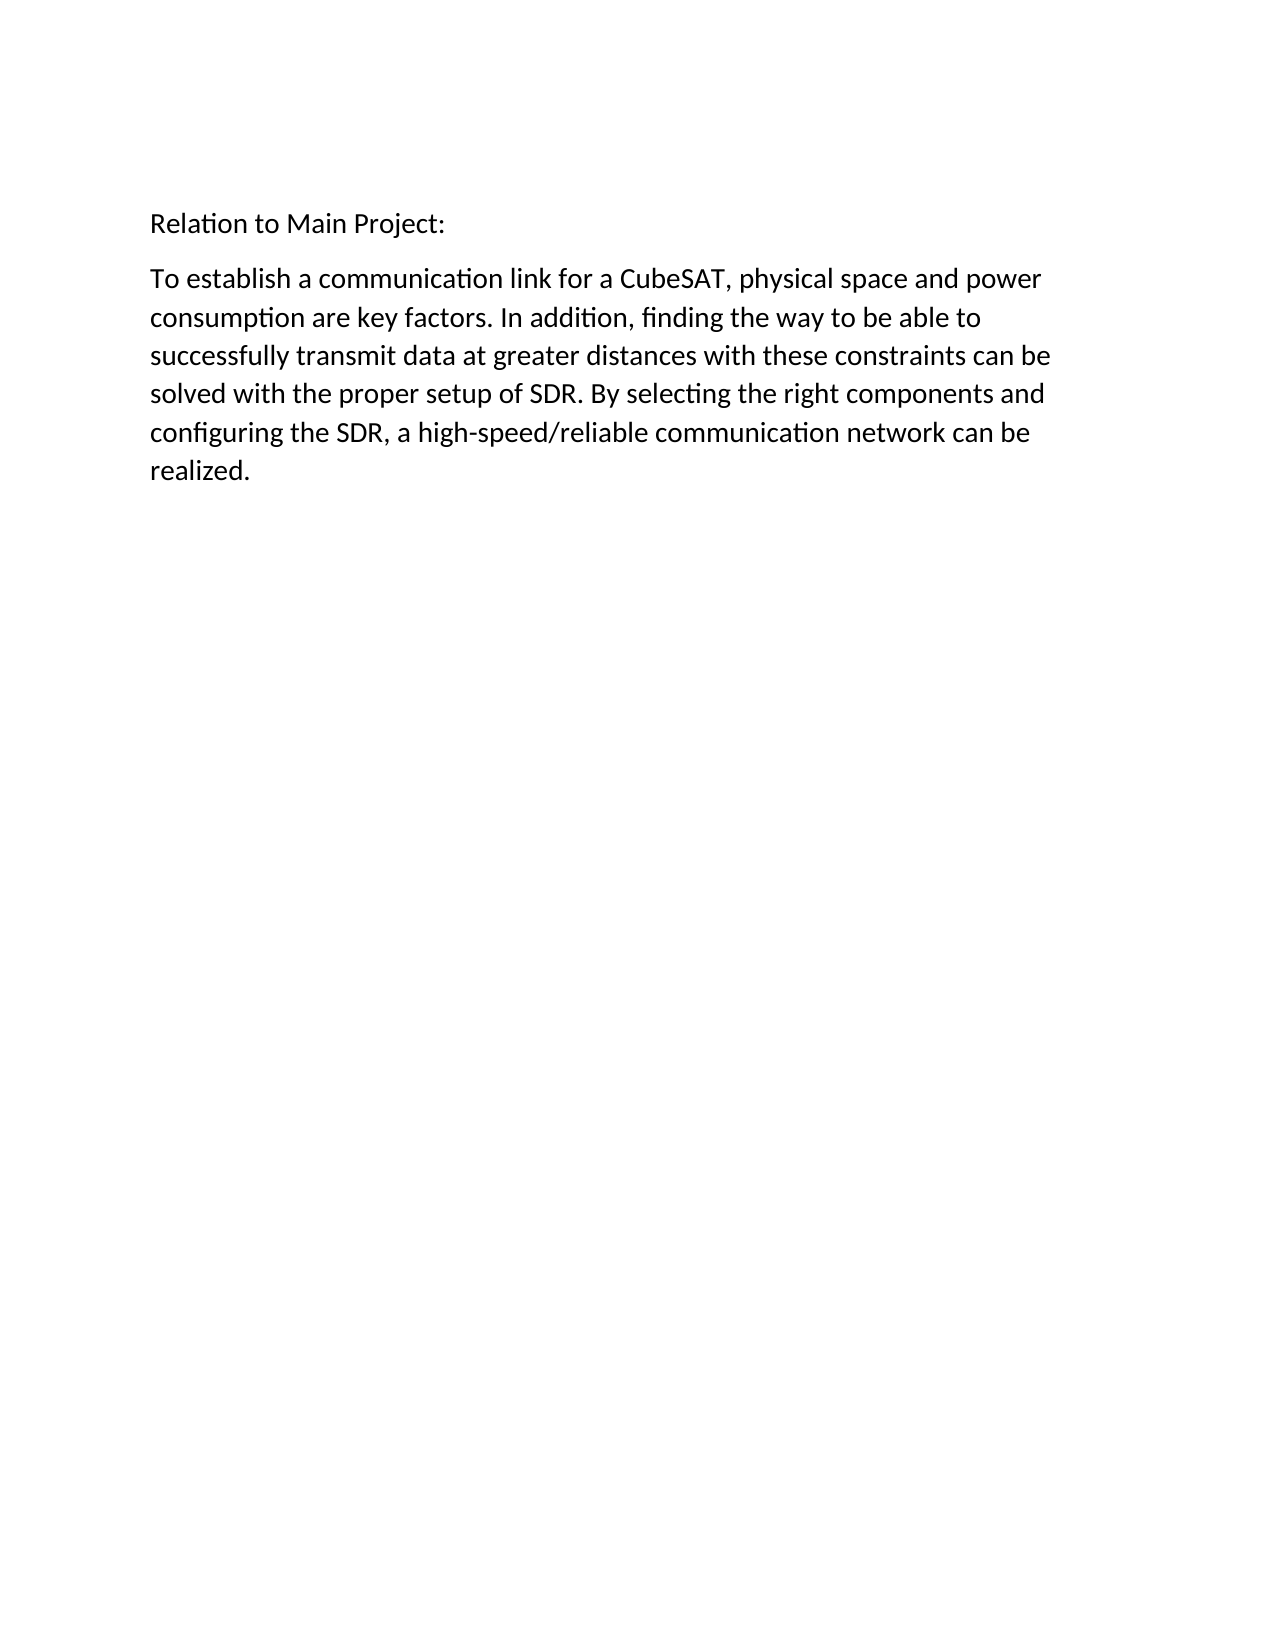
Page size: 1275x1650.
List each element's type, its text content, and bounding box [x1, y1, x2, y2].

text To establish a communication link for a CubeSAT, physical space and power consumption are key factors. In addition, finding the way to be able to successfully transmit data at greater distances with these constraints can be solved with the proper setup of SDR. By selecting the right components and configuring the SDR, a high-speed/reliable communication network can be realized. [150, 260, 1125, 488]
text Relation to Main Project: [150, 205, 1125, 241]
